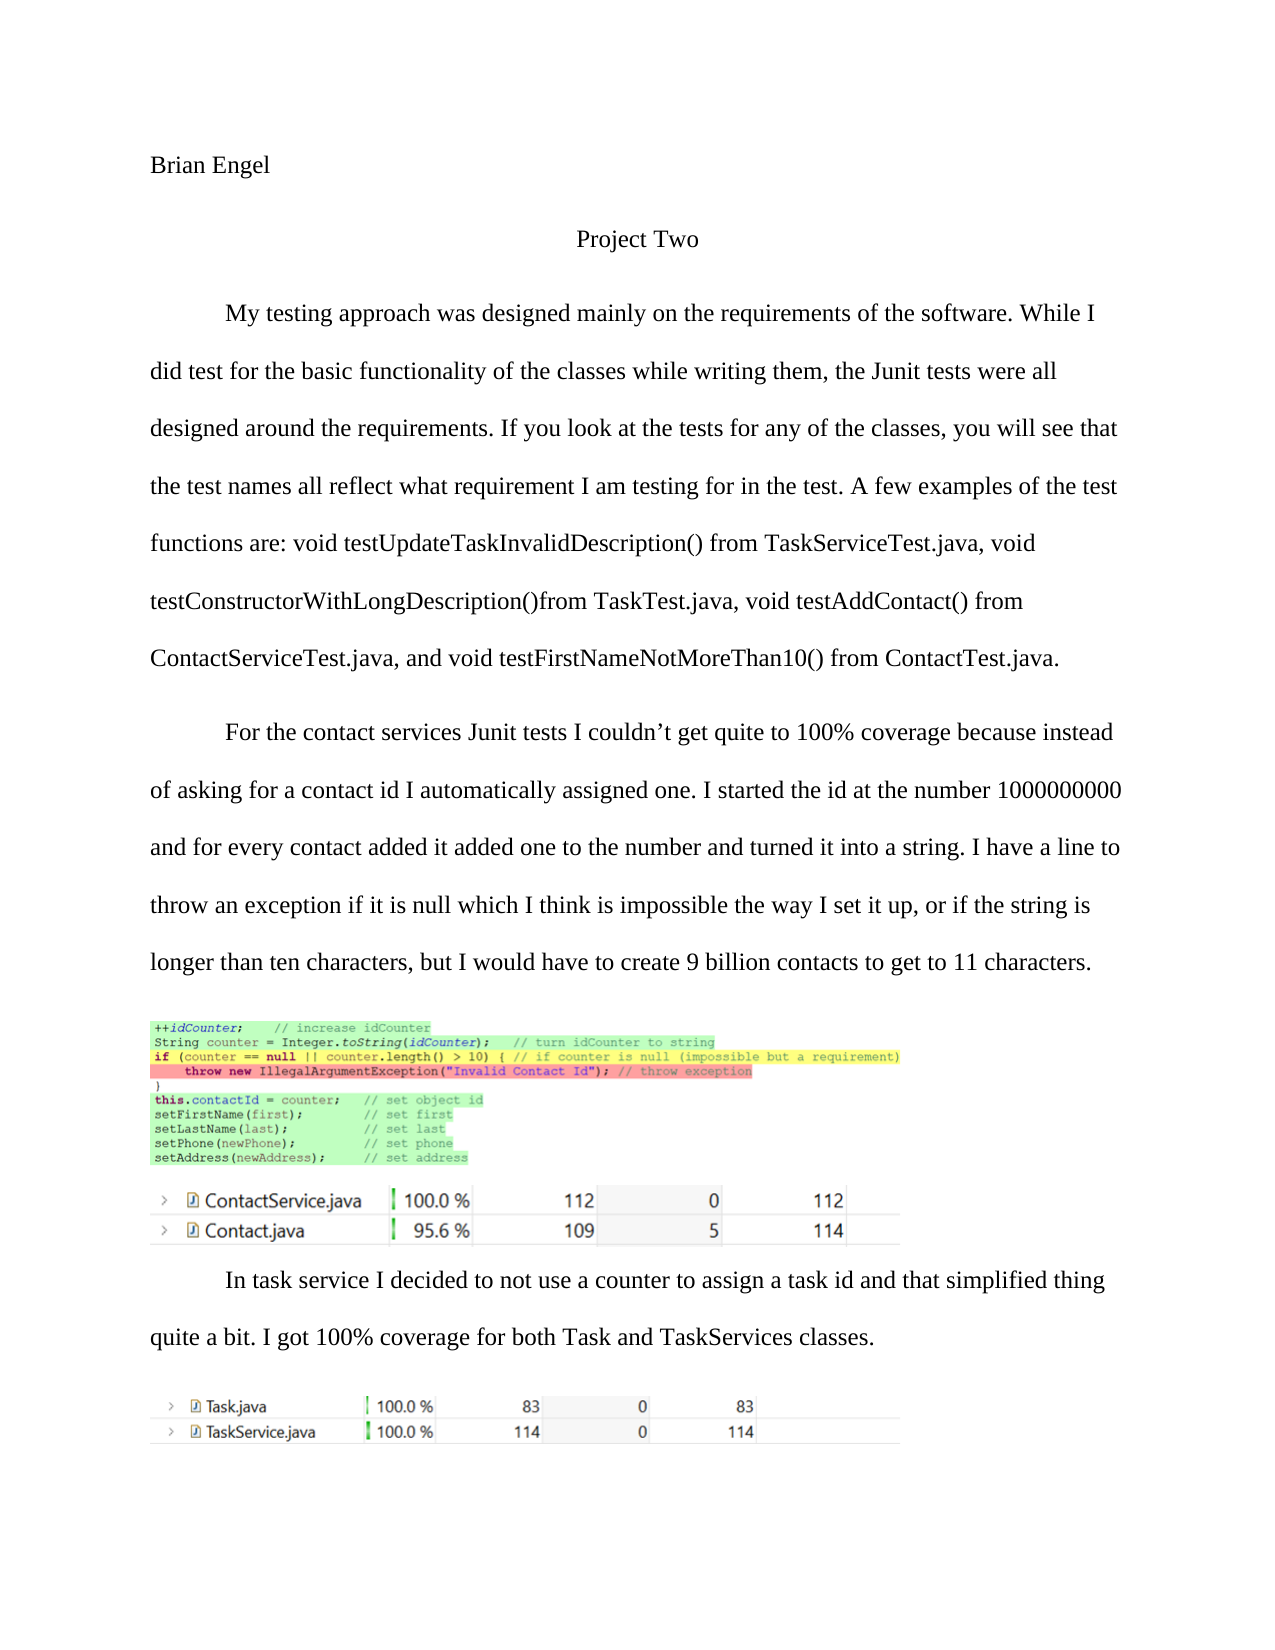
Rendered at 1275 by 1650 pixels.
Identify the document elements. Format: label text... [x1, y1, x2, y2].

picture [150, 1021, 901, 1167]
text Brian Engel [150, 150, 1125, 179]
text Project Two [150, 224, 1125, 253]
text In task service I decided to not use a counter to assign a task id and that simplified thing quite a bit. I got 100% coverage for both Task and TaskServices classes. [150, 1265, 1125, 1351]
text My testing approach was designed mainly on the requirements of the software. While I did test for the basic functionality of the classes while writing them, the Junit tests were all designed around the requirements. If you look at the tests for any of the classes, you will see that the test names all reflect what requirement I am testing for in the test. A few examples of the test functions are: void testUpdateTaskInvalidDescription() from TaskServiceTest.java, void testConstructorWithLongDescription()from TaskTest.java, void testAddContact() from ContactServiceTest.java, and void testFirstNameNotMoreThan10() from ContactTest.java. [150, 298, 1125, 672]
picture [150, 1185, 901, 1247]
text For the contact services Junit tests I couldn’t get quite to 100% coverage because instead of asking for a contact id I automatically assigned one. I started the id at the number 1000000000 and for every contact added it added one to the number and turned it into a string. I have a line to throw an exception if it is null which I think is impossible the way I set it up, or if the string is longer than ten characters, but I would have to create 9 billion contacts to get to 11 characters. [150, 717, 1125, 976]
picture [150, 1396, 901, 1444]
